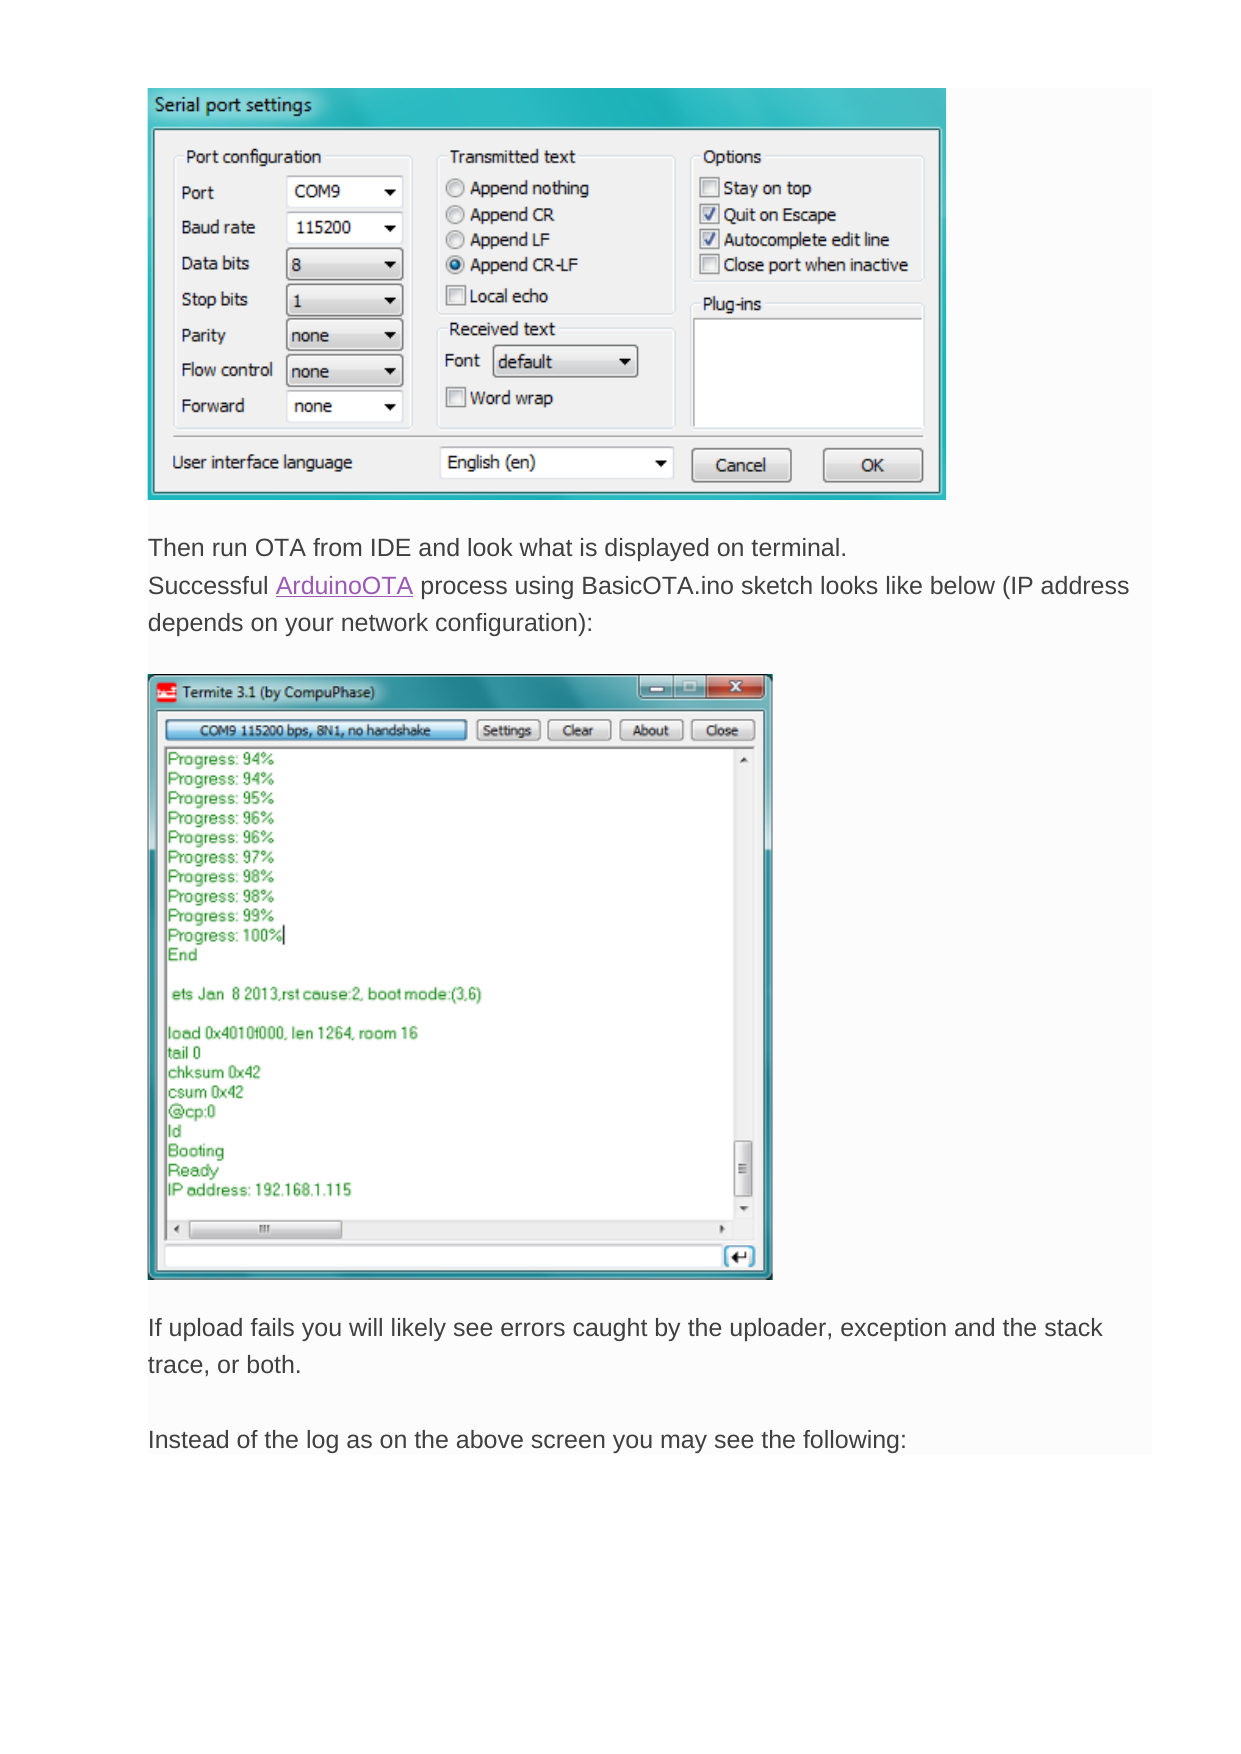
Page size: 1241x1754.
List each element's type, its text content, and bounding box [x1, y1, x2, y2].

text If upload fails you will likely see errors caught by the uploader, exception and the stack trace, or both. [148, 1304, 1152, 1379]
picture [147, 88, 947, 500]
picture [147, 674, 773, 1280]
text Then run OTA from IDE and look what is displayed on terminal. Successful ArduinoOTA process using BasicOTA.ino sketch looks like below (IP address depends on your network configuration): [148, 524, 1152, 637]
text Instead of the log as on the above screen you may see the following: [148, 1417, 1152, 1454]
